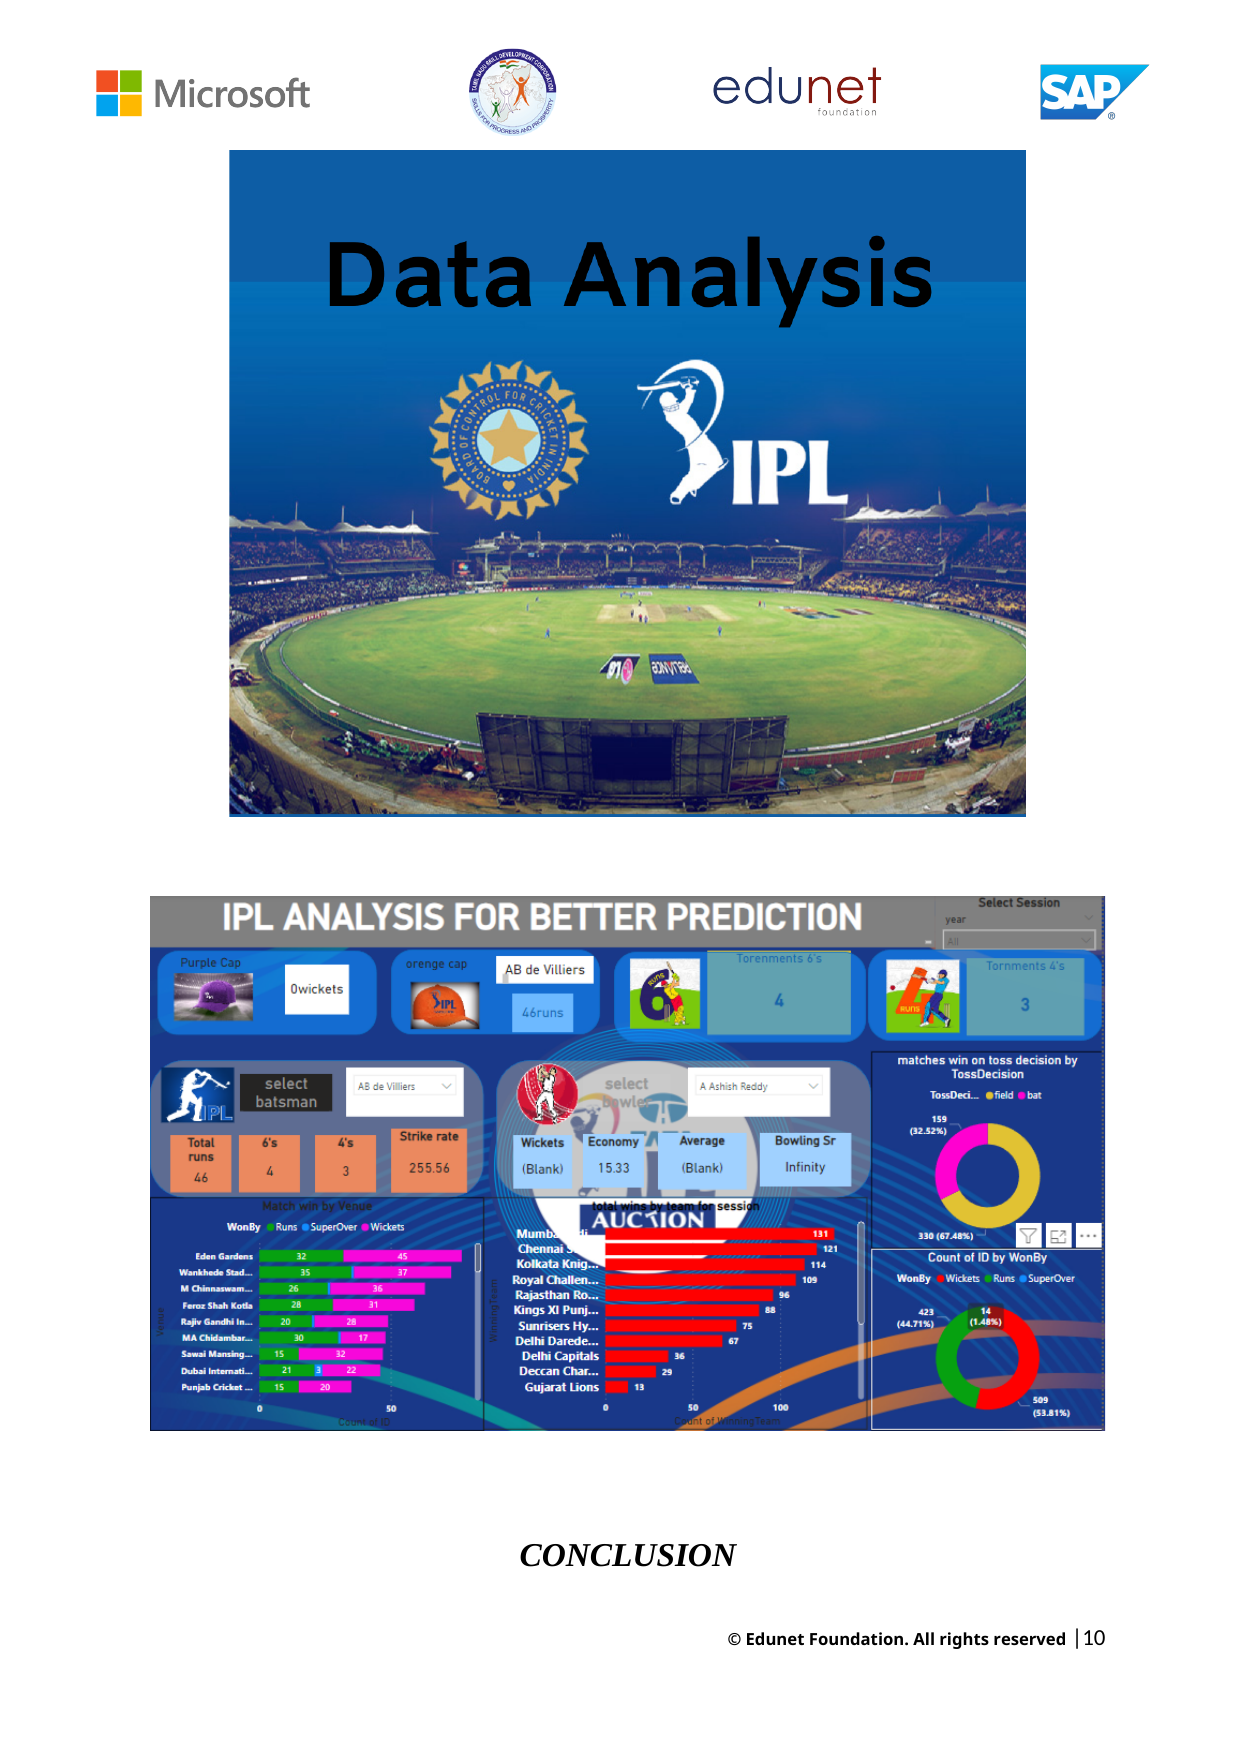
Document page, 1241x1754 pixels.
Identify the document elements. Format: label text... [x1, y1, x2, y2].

picture [706, 60, 889, 122]
picture [91, 65, 316, 121]
text CONCLUSION [150, 1536, 1105, 1574]
picture [150, 896, 1106, 1431]
picture [466, 45, 558, 137]
picture [1039, 63, 1151, 121]
picture [229, 150, 1026, 817]
